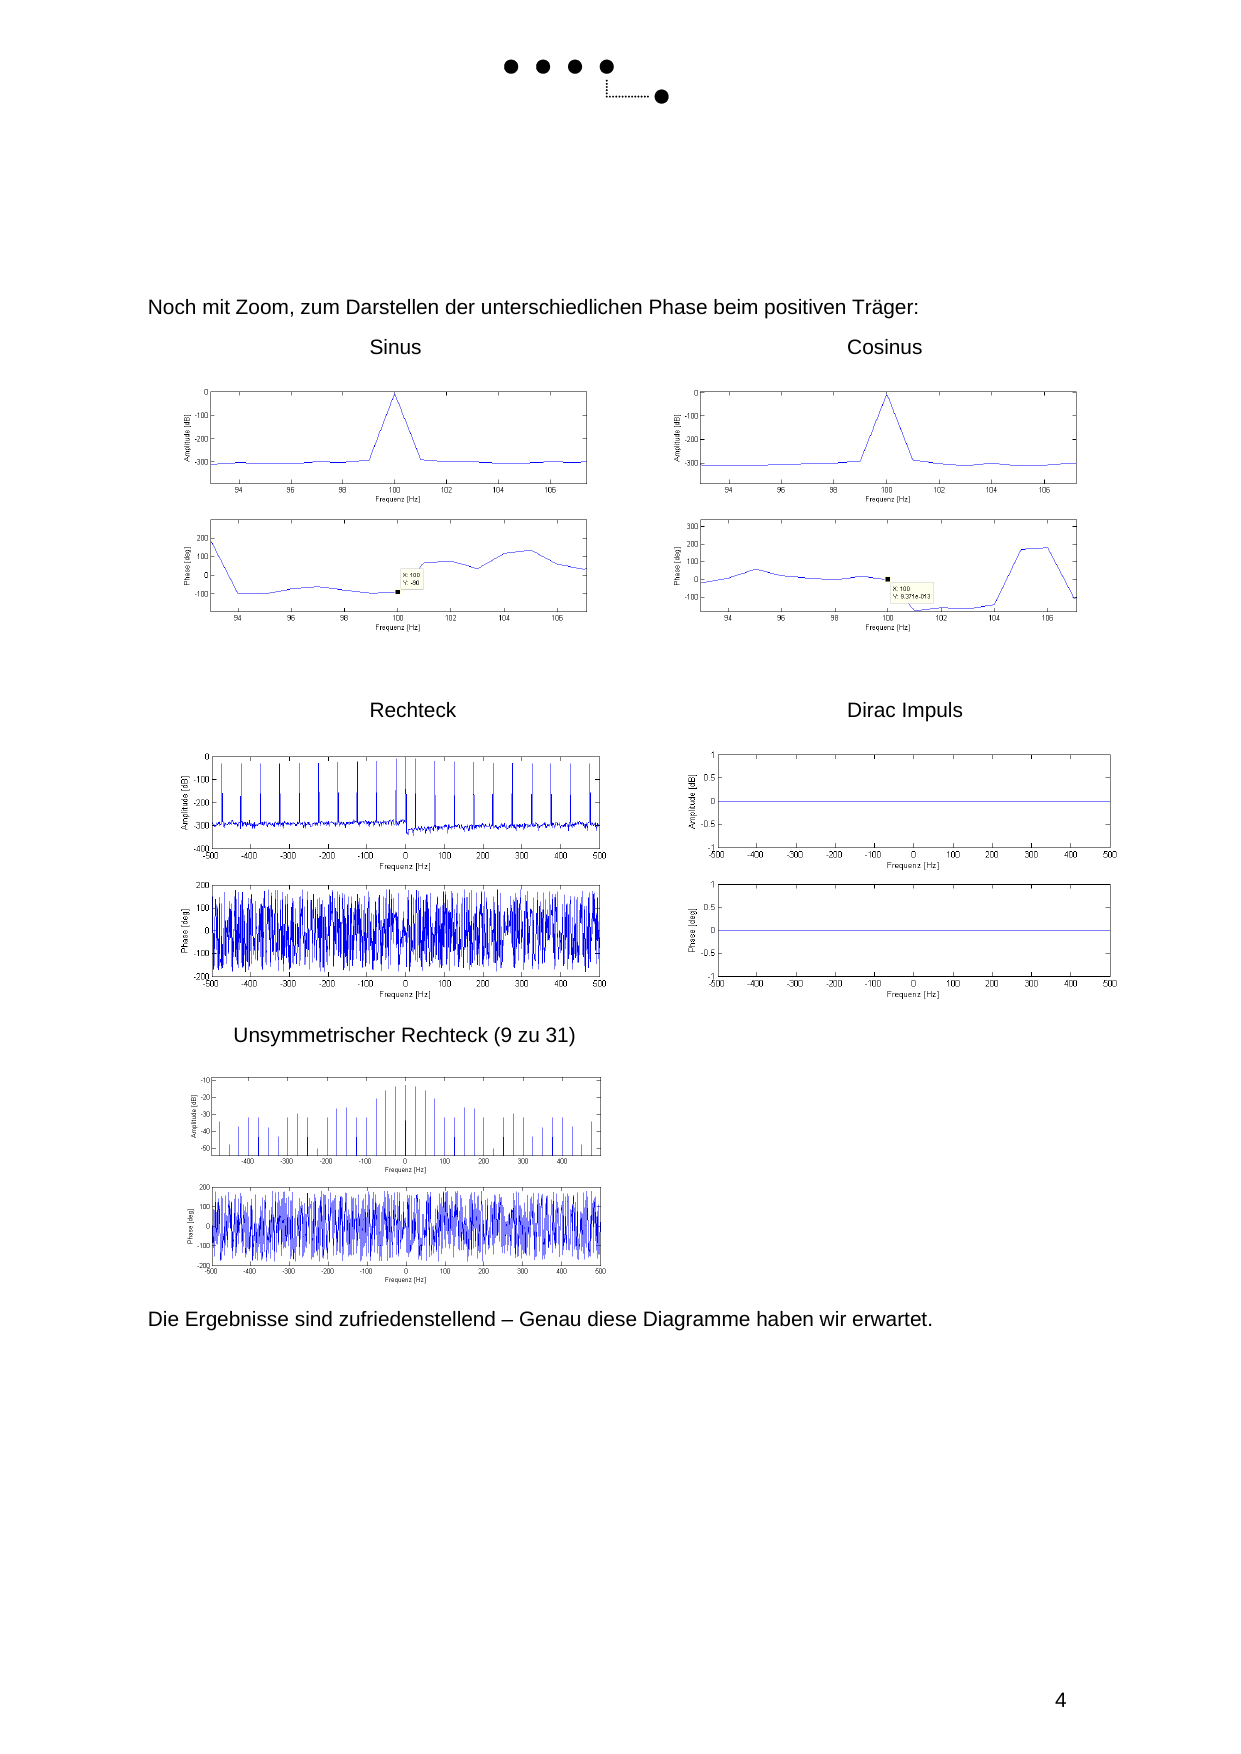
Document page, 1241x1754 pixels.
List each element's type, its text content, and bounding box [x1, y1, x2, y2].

text Unsymmetrischer Rechteck (9 zu 31) [148, 1019, 1181, 1047]
picture [147, 736, 647, 1007]
text Rechteck Dirac Impuls [148, 694, 1181, 722]
text Sinus Cosinus [148, 331, 1181, 359]
text Noch mit Zoom, zum Darstellen der unterschiedlichen Phase beim positiven Träger: [148, 290, 1181, 318]
picture [147, 372, 632, 641]
picture [637, 371, 1122, 641]
picture [147, 1059, 648, 1291]
text Die Ergebnisse sind zufriedenstellend – Genau diese Diagramme haben wir erwartet. [148, 1303, 1181, 1331]
picture [652, 734, 1158, 1007]
